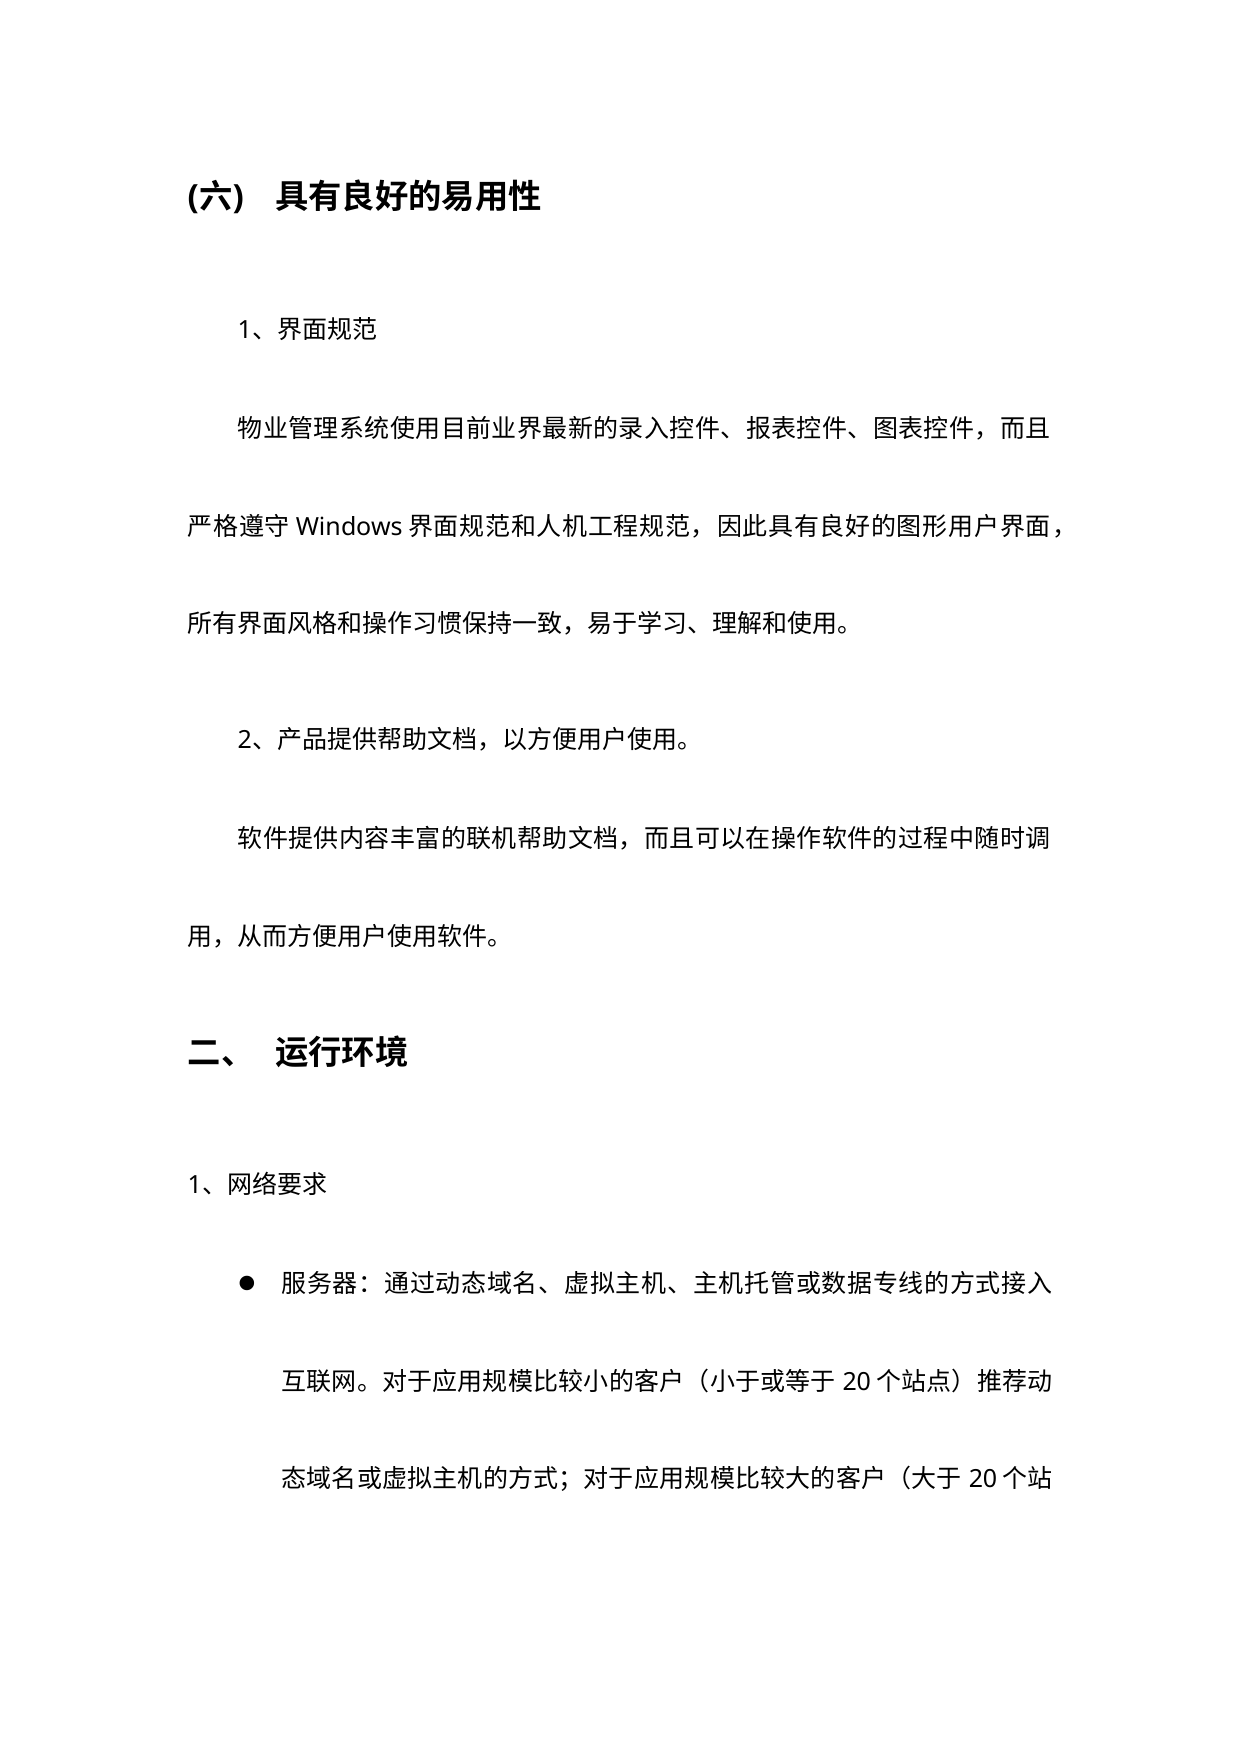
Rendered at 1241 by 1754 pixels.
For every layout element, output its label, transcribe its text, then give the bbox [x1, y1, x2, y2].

subtitle 运行环境 [187, 1017, 1053, 1082]
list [237, 1249, 1053, 1509]
text 1、界面规范 [187, 295, 1053, 360]
text 物业管理系统使用目前业界最新的录入控件、报表控件、图表控件，而且严格遵守Windows界面规范和人机工程规范，因此具有良好的图形用户界面，所有界面风格和操作习惯保持一致，易于学习、理解和使用。 [187, 394, 1053, 654]
subtitle 具有良好的易用性 [187, 162, 1053, 227]
text 1、网络要求 [187, 1150, 1053, 1215]
text 2、产品提供帮助文档，以方便用户使用。 [187, 705, 1053, 770]
text 软件提供内容丰富的联机帮助文档，而且可以在操作软件的过程中随时调用，从而方便用户使用软件。 [187, 804, 1053, 967]
